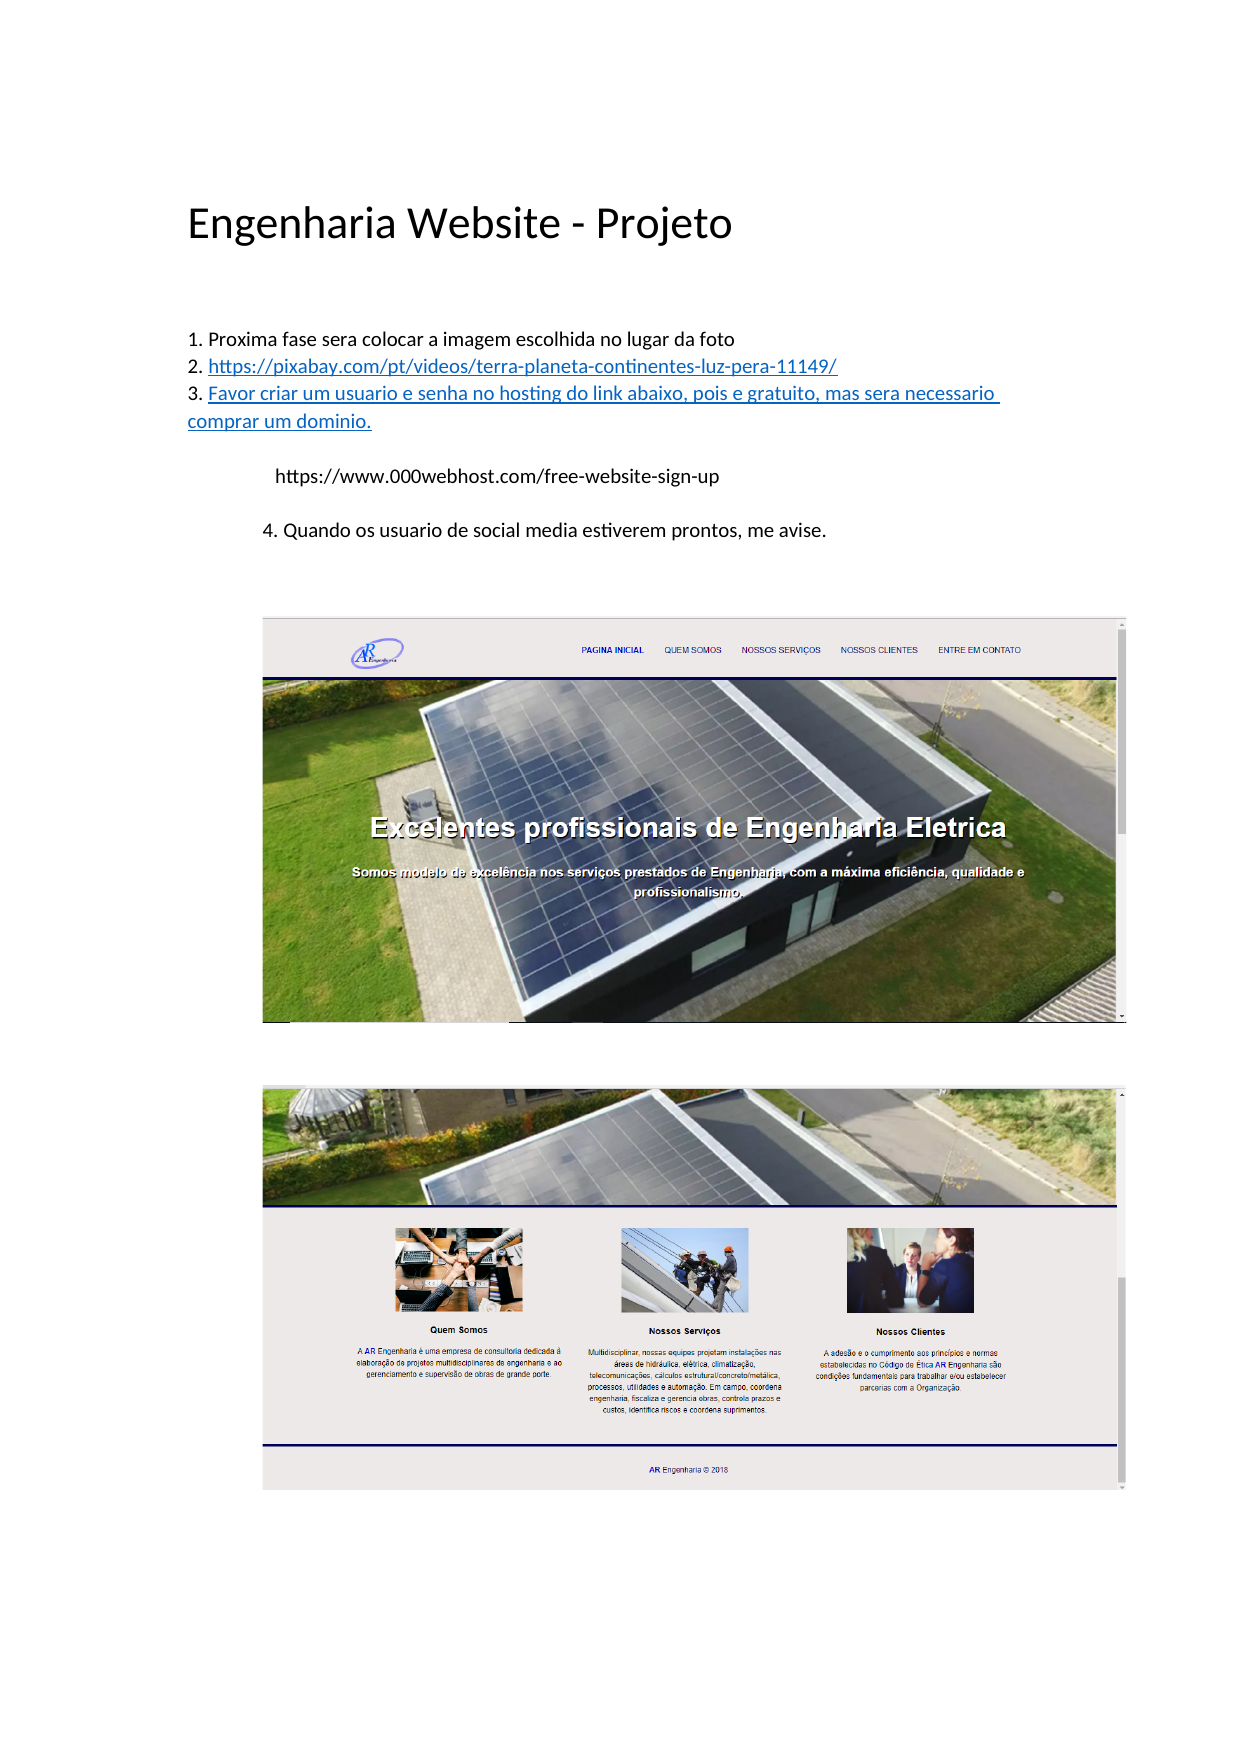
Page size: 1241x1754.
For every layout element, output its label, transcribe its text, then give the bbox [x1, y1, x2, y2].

picture [262, 616, 1127, 1023]
text Engenharia Website - Projeto [187, 194, 1053, 250]
list https://pixabay.com/pt/videos/terra-planeta-continentes-luz-pera-11149/ [187, 353, 1053, 379]
list Quando os usuario de social media estiverem prontos, me avise. [262, 518, 1053, 543]
list https://www.000webhost.com/free-website-sign-up [231, 463, 1053, 488]
list Proxima fase sera colocar a imagem escolhida no lugar da foto [187, 326, 1053, 351]
picture [262, 1085, 1126, 1490]
list Favor criar um usuario e senha no hosting do link abaixo, pois e gratuito, mas sera necessario comprar um dominio. [187, 381, 1053, 433]
